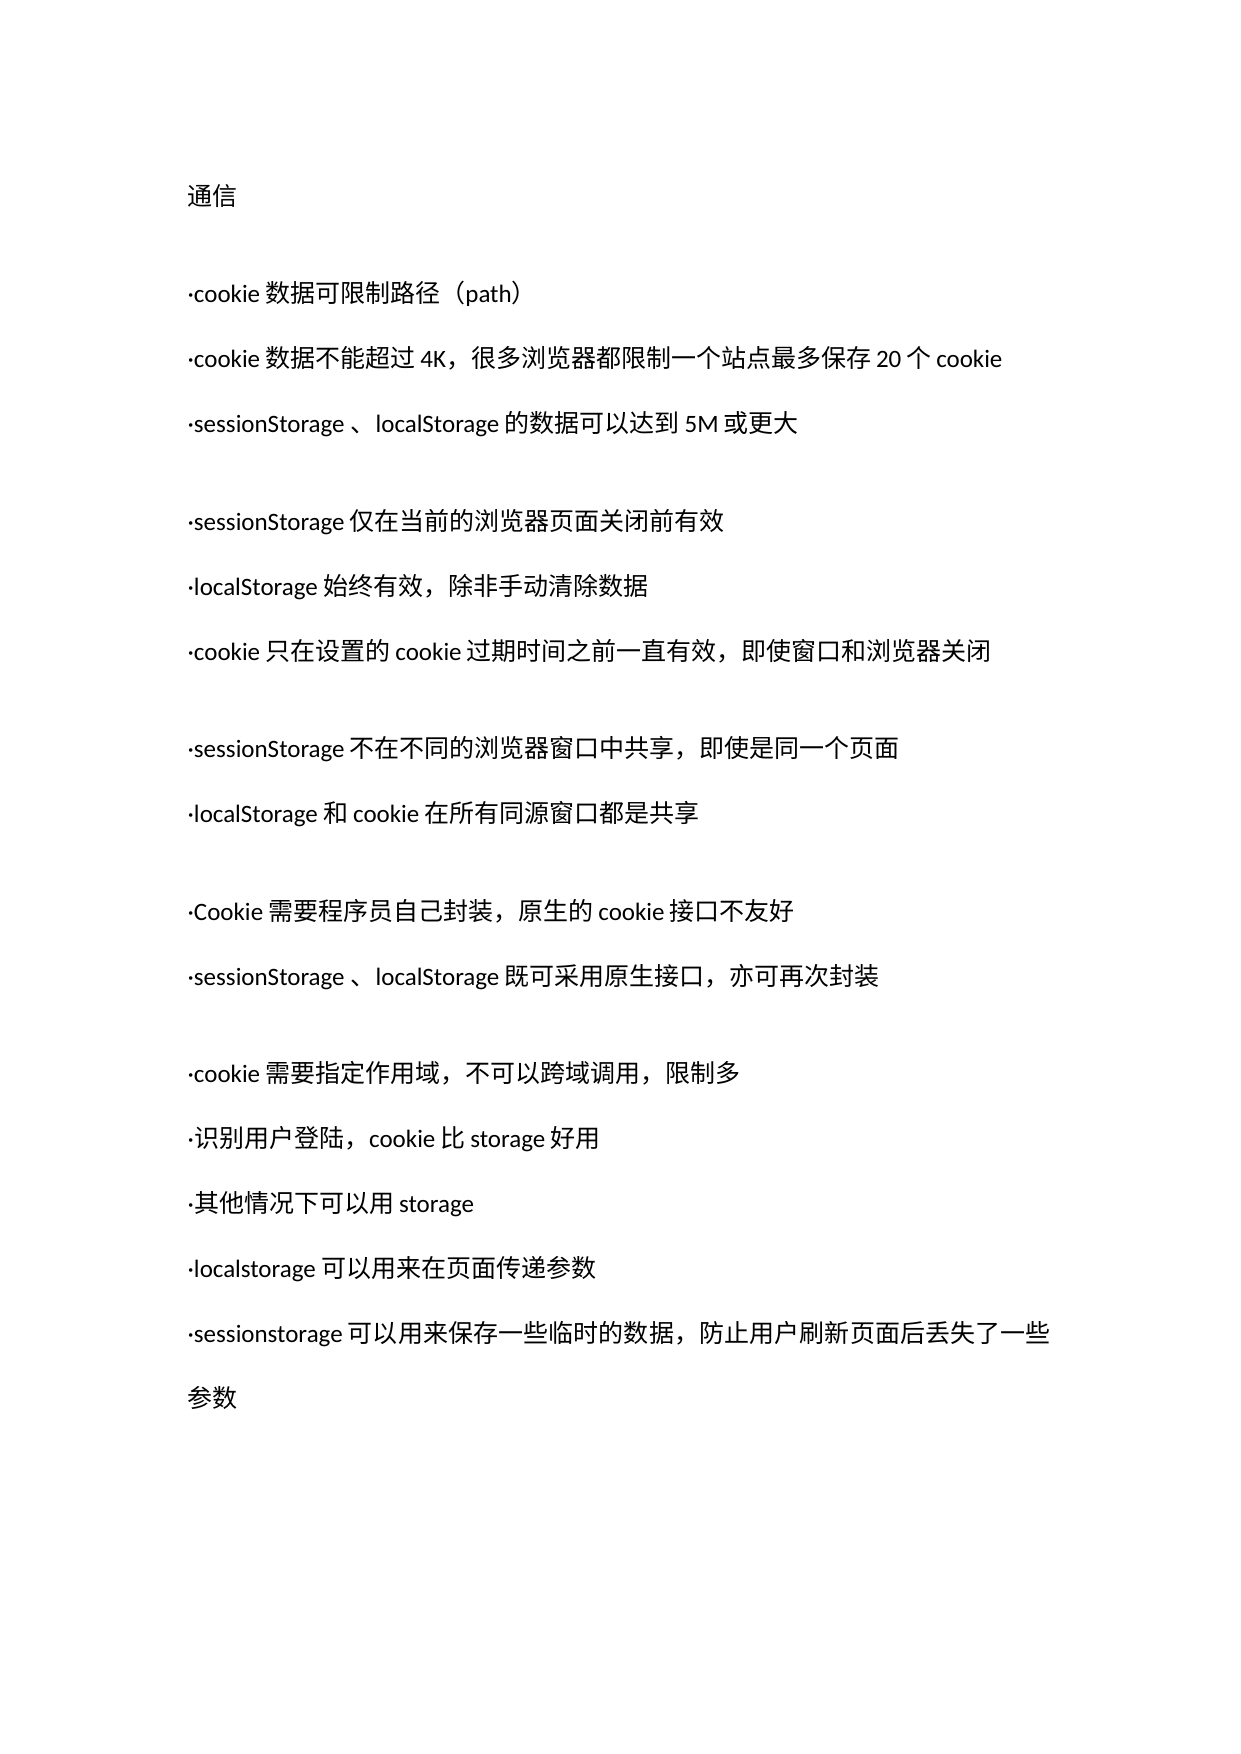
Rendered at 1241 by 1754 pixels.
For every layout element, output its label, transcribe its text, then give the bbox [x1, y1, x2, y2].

text ·sessionStorage 、localStorage的数据可以达到5M或更大 [187, 389, 1053, 454]
text ·其他情况下可以用storage [187, 1169, 1053, 1234]
text ·识别用户登陆，cookie比storage好用 [187, 1104, 1053, 1169]
text ·sessionStorage 、localStorage既可采用原生接口，亦可再次封装 [187, 942, 1053, 1007]
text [187, 162, 1053, 227]
text ·Cookie需要程序员自己封装，原生的cookie接口不友好 [187, 877, 1053, 942]
text ·sessionStorage仅在当前的浏览器页面关闭前有效 [187, 487, 1053, 552]
text ·localStorage始终有效，除非手动清除数据 [187, 552, 1053, 617]
text ·sessionstorage可以用来保存一些临时的数据，防止用户刷新页面后丢失了一些参数 [187, 1299, 1053, 1429]
text ·cookie数据可限制路径（path） [187, 259, 1053, 324]
text ·cookie只在设置的cookie过期时间之前一直有效，即使窗口和浏览器关闭 [187, 617, 1053, 682]
text ·cookie数据不能超过4K，很多浏览器都限制一个站点最多保存20个cookie [187, 324, 1053, 389]
text ·sessionStorage不在不同的浏览器窗口中共享，即使是同一个页面 [187, 714, 1053, 779]
text ·localstorage可以用来在页面传递参数 [187, 1234, 1053, 1299]
text ·localStorage和cookie在所有同源窗口都是共享 [187, 779, 1053, 844]
text ·cookie需要指定作用域，不可以跨域调用，限制多 [187, 1039, 1053, 1104]
